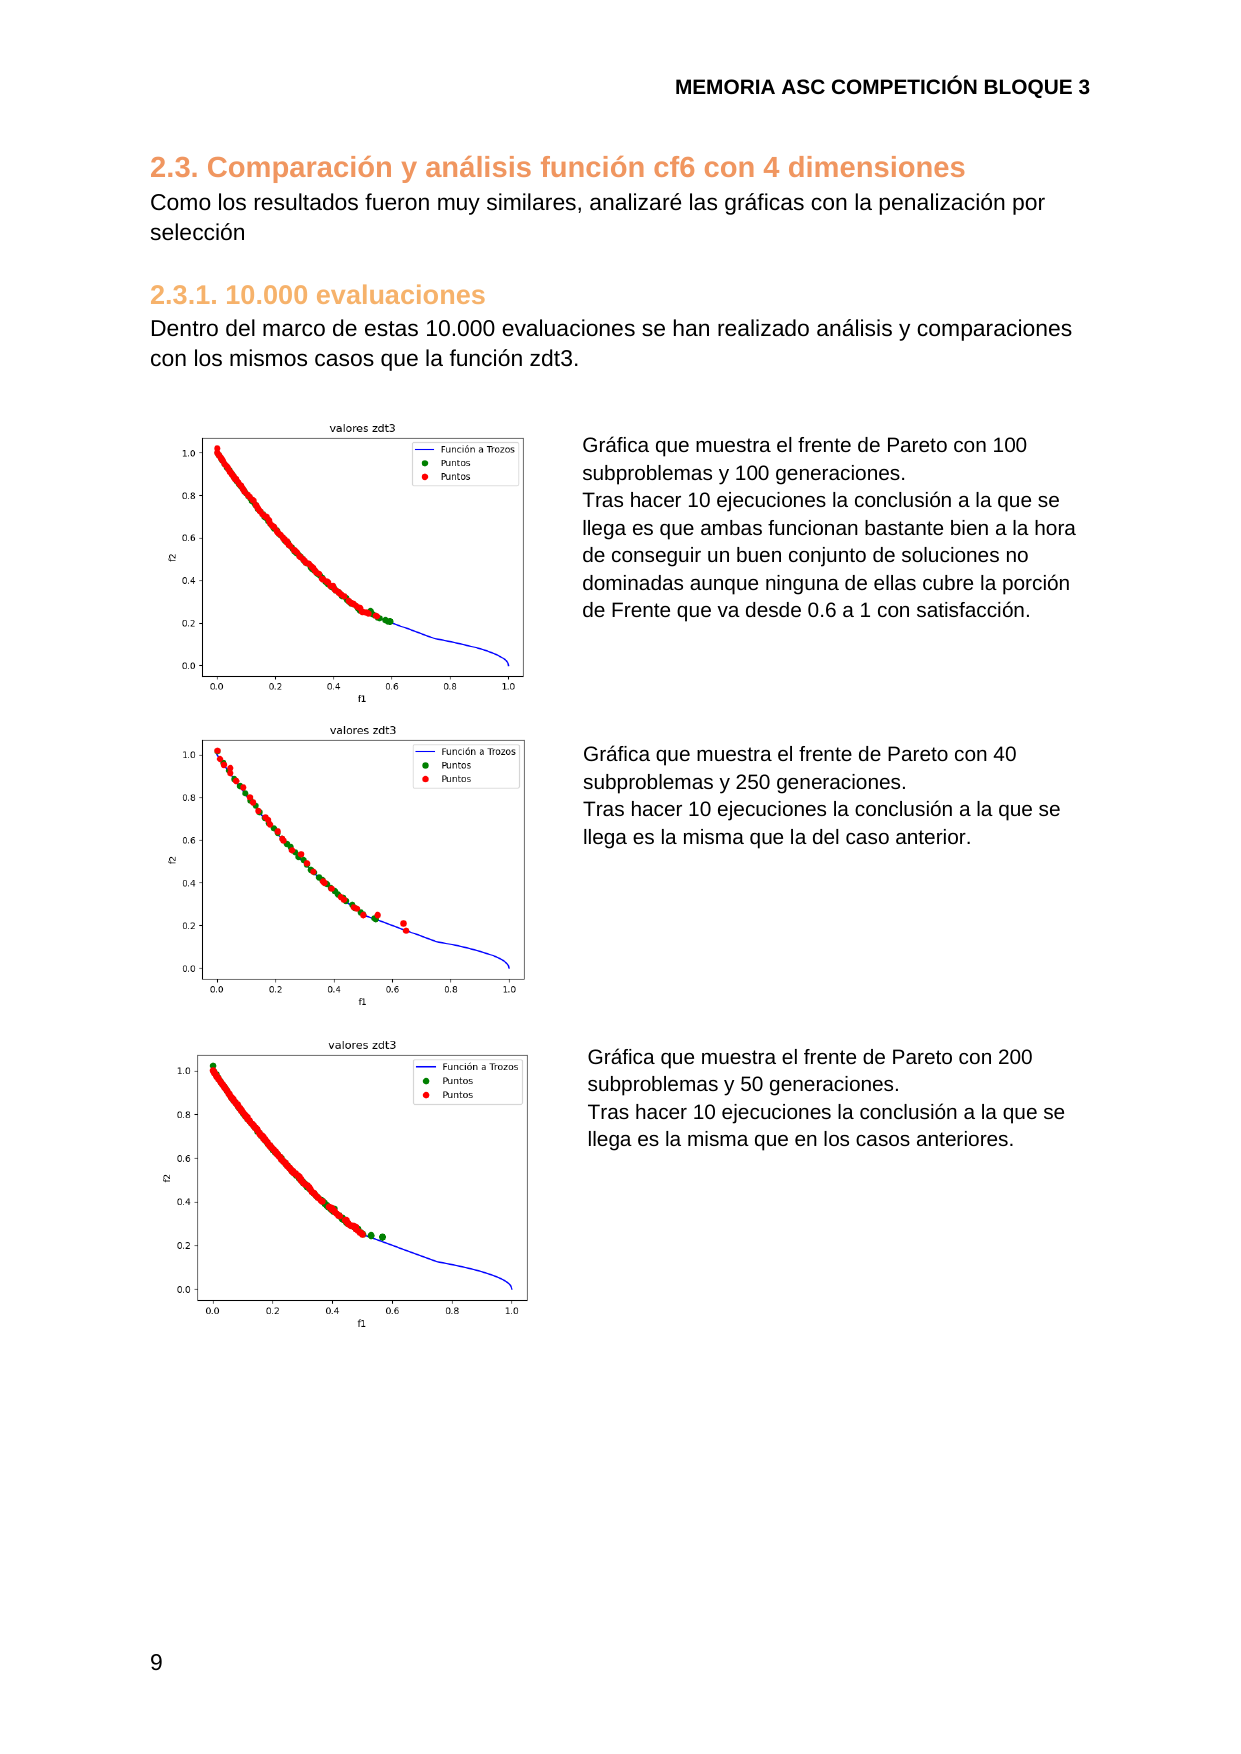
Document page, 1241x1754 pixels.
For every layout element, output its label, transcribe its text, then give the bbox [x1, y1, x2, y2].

text 2.3.1. 10.000 evaluaciones [150, 279, 1090, 310]
text Tras hacer 10 ejecuciones la conclusión a la que se llega es la misma que la del caso anterior. [564, 797, 1090, 849]
text 2.3. Comparación y análisis función cf6 con 4 dimensiones [150, 150, 1090, 183]
picture [150, 400, 564, 1013]
text Gráfica que muestra el frente de Pareto con 200 subproblemas y 50 generaciones. [569, 1045, 1090, 1096]
text Dentro del marco de estas 10.000 evaluaciones se han realizado análisis y comparaciones con los mismos casos que la función zdt3. [150, 315, 1090, 372]
text Gráfica que muestra el frente de Pareto con 100 subproblemas y 100 generaciones. [564, 433, 1090, 485]
picture [144, 1016, 569, 1335]
text Tras hacer 10 ejecuciones la conclusión a la que se llega es que ambas funcionan bastante bien a la hora de conseguir un buen conjunto de soluciones no dominadas aunque ninguna de ellas cubre la porción de Frente que va desde 0.6 a 1 con satisfacción. [564, 488, 1090, 622]
text Gráfica que muestra el frente de Pareto con 40 subproblemas y 250 generaciones. [564, 742, 1090, 794]
text Como los resultados fueron muy similares, analizaré las gráficas con la penalización por selección [150, 188, 1090, 245]
text Tras hacer 10 ejecuciones la conclusión a la que se llega es la misma que en los casos anteriores. [569, 1100, 1090, 1151]
